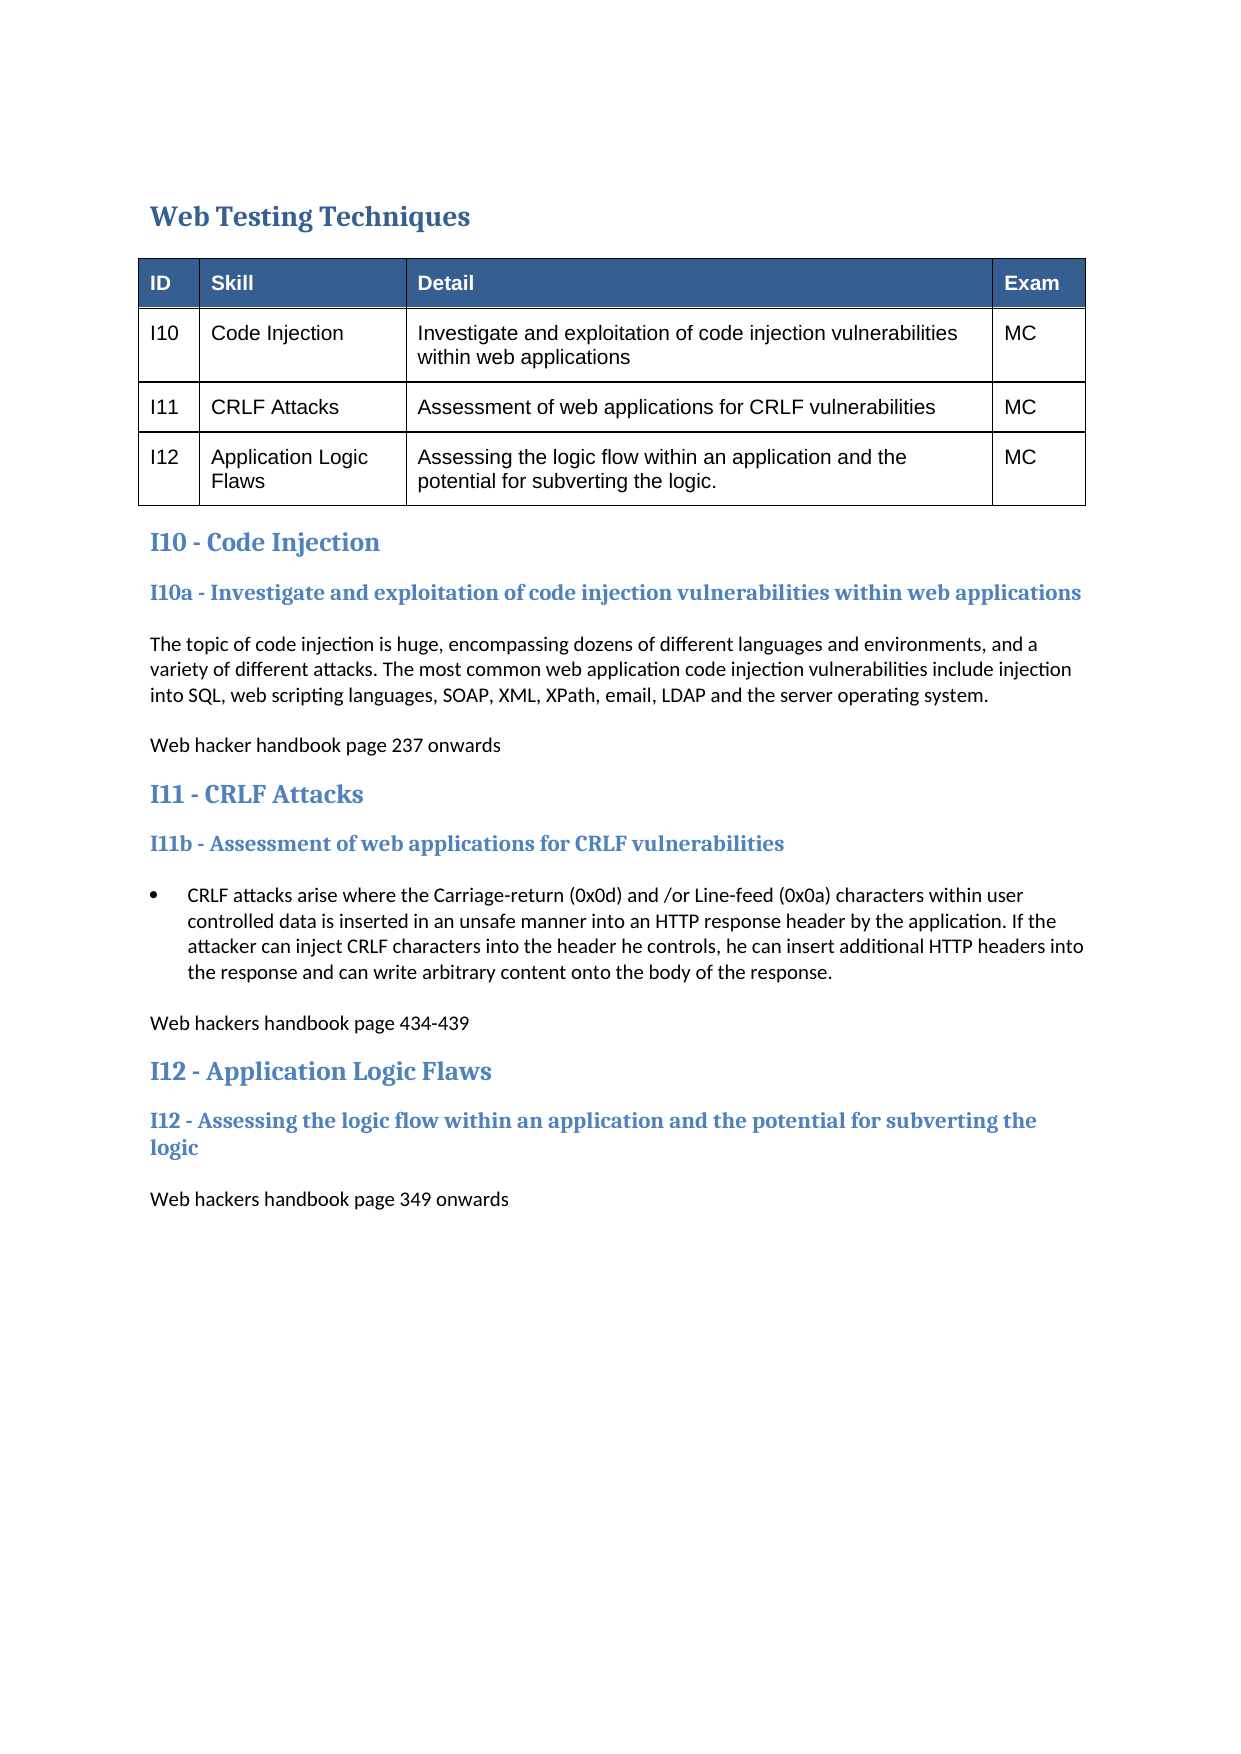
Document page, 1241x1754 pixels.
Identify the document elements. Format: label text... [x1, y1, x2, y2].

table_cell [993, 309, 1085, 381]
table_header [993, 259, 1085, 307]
text The topic of code injection is huge, encompassing dozens of different languages and environments, and a variety of different attacks. The most common web application code injection vulnerabilities include injection into SQL, web scripting languages, SOAP, XML, XPath, email, LDAP and the server operating system. [150, 631, 1090, 707]
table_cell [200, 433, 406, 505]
subtitle I11b - Assessment of web applications for CRLF vulnerabilities [150, 831, 1090, 857]
text Web hackers handbook page 434-439 [150, 1010, 1090, 1035]
subtitle I10 - Code Injection [150, 527, 1090, 558]
text Web hacker handbook page 237 onwards [150, 733, 1090, 758]
subtitle I10a - Investigate and exploitation of code injection vulnerabilities within web applications [150, 579, 1090, 606]
subtitle I11 - CRLF Attacks [150, 779, 1090, 810]
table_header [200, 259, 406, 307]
text Web hackers handbook page 349 onwards [150, 1186, 1090, 1212]
list CRLF attacks arise where the Carriage-return (0x0d) and /or Line-feed (0x0a) characters within user controlled data is inserted in an unsafe manner into an HTTP response header by the application. If the attacker can inject CRLF characters into the header he controls, he can insert additional HTTP headers into the response and can write arbitrary content onto the body of the response. [150, 883, 1090, 984]
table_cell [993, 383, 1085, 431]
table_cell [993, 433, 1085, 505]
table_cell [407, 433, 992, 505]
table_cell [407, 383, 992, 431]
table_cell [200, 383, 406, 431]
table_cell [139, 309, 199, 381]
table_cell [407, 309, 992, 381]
subtitle I12 - Application Logic Flaws [150, 1056, 1090, 1087]
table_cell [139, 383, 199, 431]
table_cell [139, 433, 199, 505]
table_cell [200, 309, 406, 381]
subtitle I12 - Assessing the logic flow within an application and the potential for subverting the logic [150, 1108, 1090, 1161]
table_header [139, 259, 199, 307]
subtitle Web Testing Techniques [150, 200, 1090, 233]
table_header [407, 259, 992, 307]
